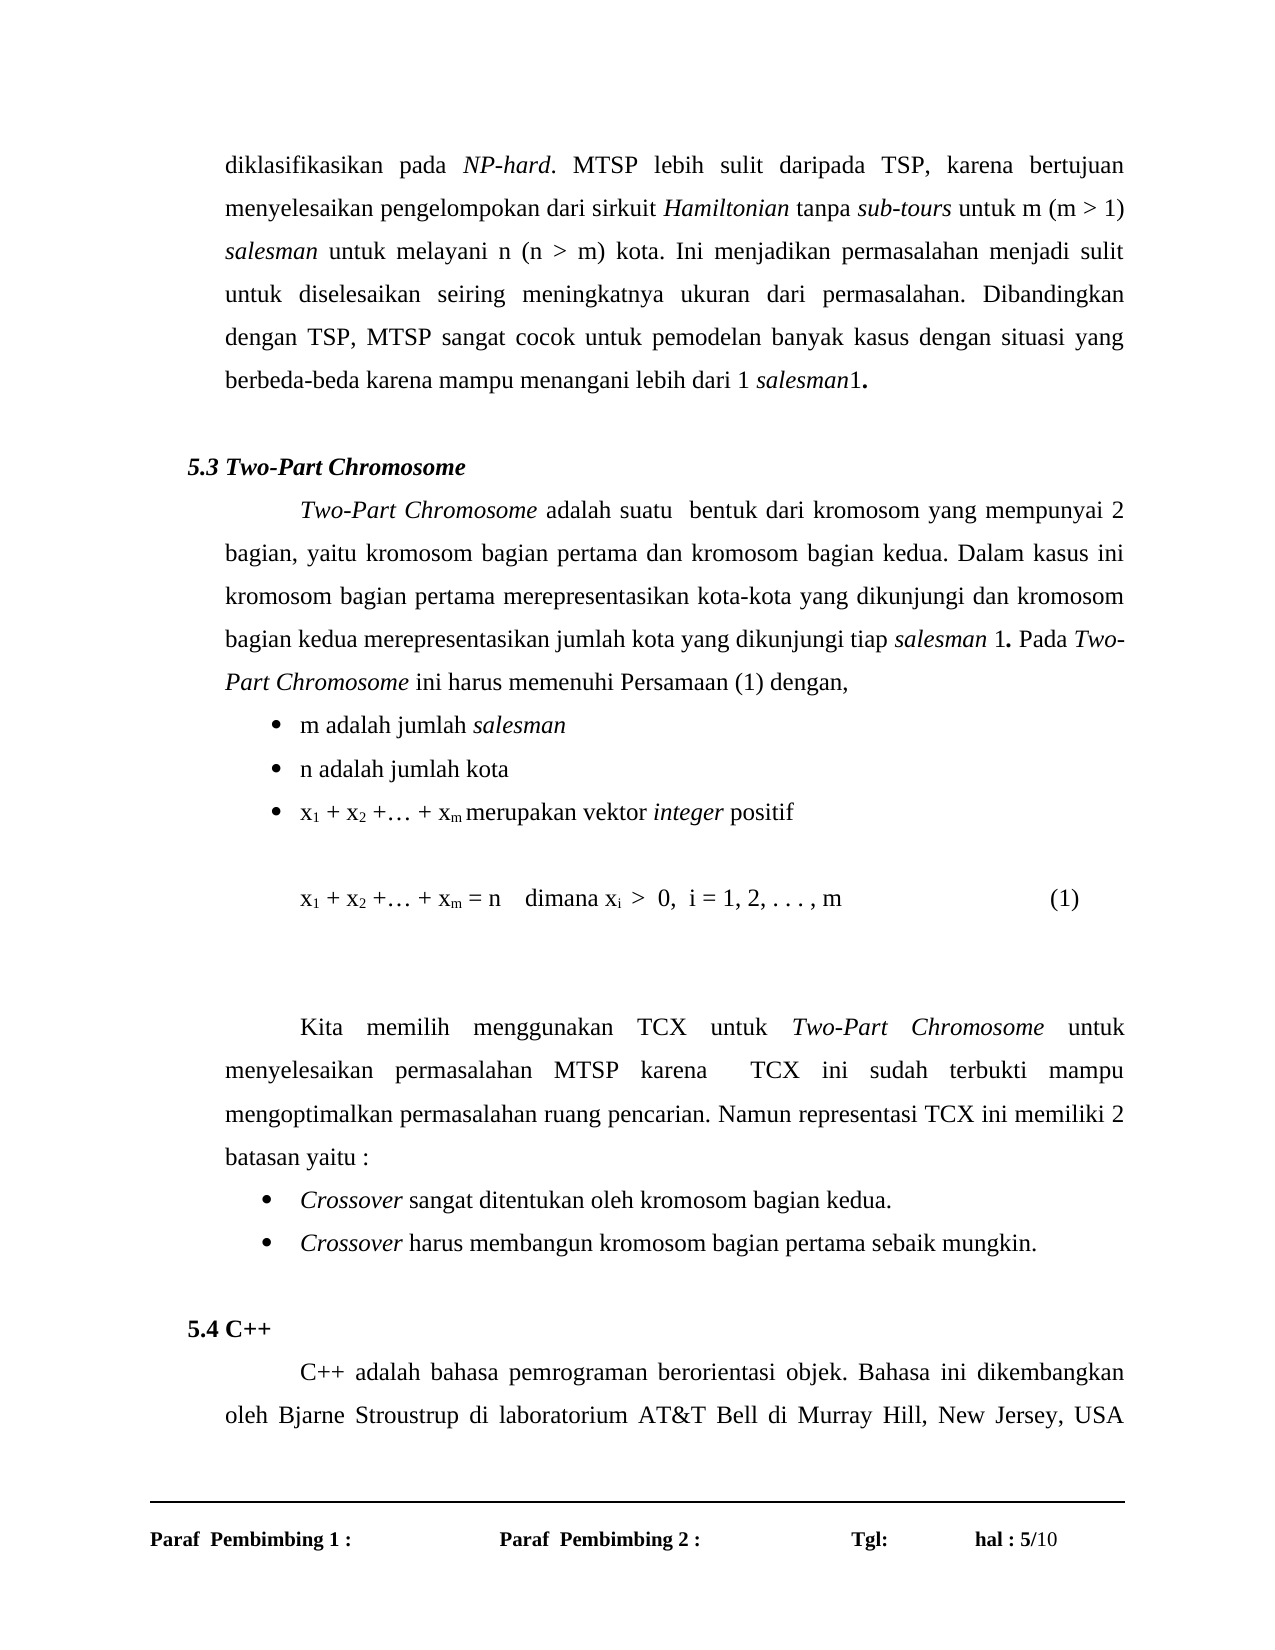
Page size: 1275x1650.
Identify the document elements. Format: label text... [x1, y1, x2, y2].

list C++ [187, 1314, 1125, 1343]
list Crossover harus membangun kromosom bagian pertama sebaik mungkin. [225, 1228, 1125, 1257]
list x1 + x2 +… + xm merupakan vektor integer positif [225, 797, 1125, 826]
list Crossover sangat ditentukan oleh kromosom bagian kedua. [225, 1185, 1125, 1214]
list Two-Part Chromosome [187, 452, 1125, 481]
list Two-Part Chromosome adalah suatu bentuk dari kromosom yang mempunyai 2 bagian, yaitu kromosom bagian pertama dan kromosom bagian kedua. Dalam kasus ini kromosom bagian pertama merepresentasikan kota-kota yang dikunjungi dan kromosom bagian kedua merepresentasikan jumlah kota yang dikunjungi tiap salesman . Pada Two-Part Chromosome ini harus memenuhi Persamaan (1) dengan, [225, 495, 1125, 696]
list n adalah jumlah kota [225, 754, 1125, 782]
text Kita memilih menggunakan TCX untuk Two-Part Chromosome untuk menyelesaikan permasalahan MTSP karena TCX ini sudah terbukti mampu mengoptimalkan permasalahan ruang pencarian. Namun representasi TCX ini memiliki 2 batasan yaitu : [225, 1012, 1125, 1171]
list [225, 150, 1125, 394]
list m adalah jumlah salesman [225, 711, 1125, 739]
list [225, 1357, 1125, 1429]
list x1 + x2 +… + xm = n dimana xi > 0, i = 1, 2, . . . , m (1) [225, 883, 1125, 912]
